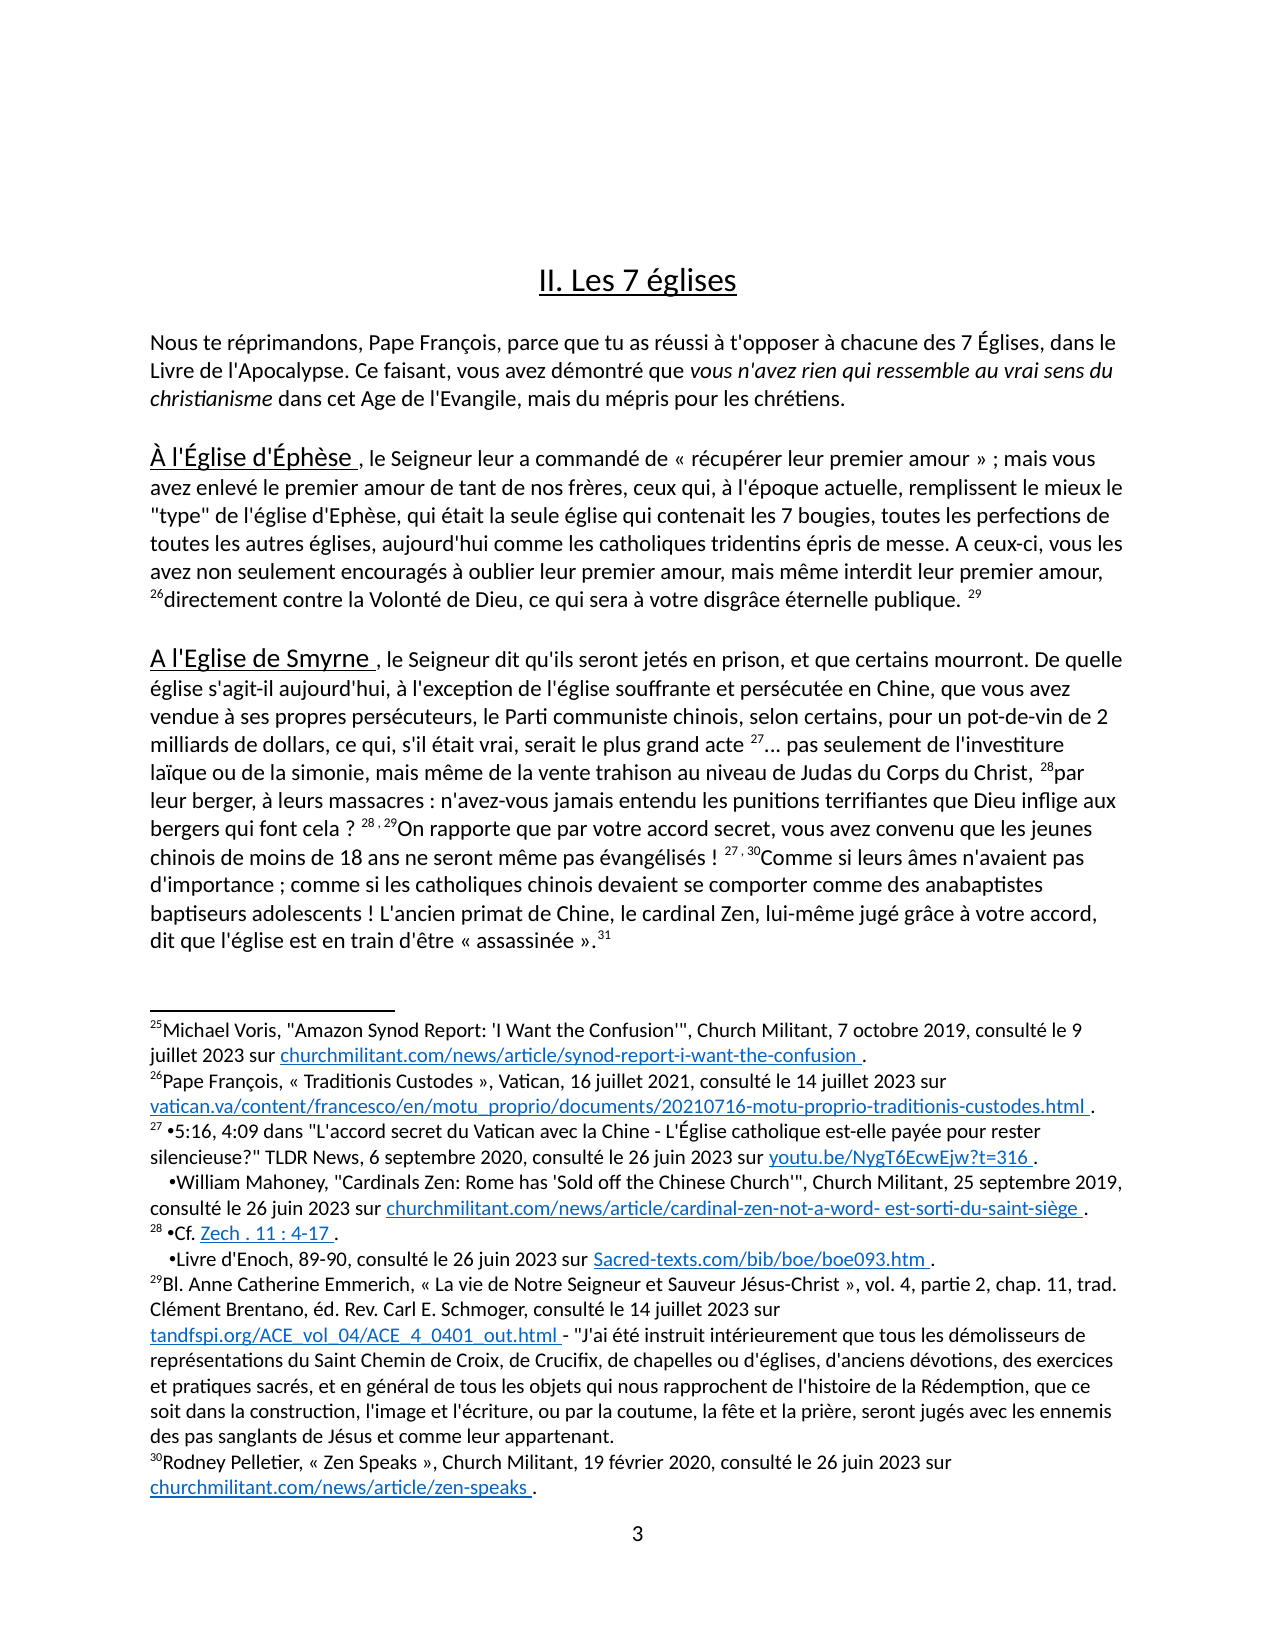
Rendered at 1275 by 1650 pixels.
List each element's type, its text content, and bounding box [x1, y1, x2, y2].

text A l'Eglise de Smyrne , le Seigneur dit qu'ils seront jetés en prison, et que certains mourront. De quelle église s'agit-il aujourd'hui, à l'exception de l'église souffrante et persécutée en Chine, que vous avez vendue à ses propres persécuteurs, le Parti communiste chinois, selon certains, pour un pot-de-vin de 2 milliards de dollars, ce qui, s'il était vrai, serait le plus grand acte ... pas seulement de l'investiture laïque ou de la simonie, mais même de la vente trahison au niveau de Judas du Corps du Christ, par leur berger, à leurs massacres : n'avez-vous jamais entendu les punitions terrifiantes que Dieu inflige aux bergers qui font cela ? 28 , On rapporte que par votre accord secret, vous avez convenu que les jeunes chinois de moins de 18 ans ne seront même pas évangélisés ! 27 , Comme si leurs âmes n'avaient pas d'importance ; comme si les catholiques chinois devaient se comporter comme des anabaptistes baptiseurs adolescents ! L'ancien primat de Chine, le cardinal Zen, lui-même jugé grâce à votre accord, dit que l'église est en train d'être « assassinée ». [150, 641, 1125, 955]
text À l'Église d'Éphèse , le Seigneur leur a commandé de « récupérer leur premier amour » ; mais vous avez enlevé le premier amour de tant de nos frères, ceux qui, à l'époque actuelle, remplissent le mieux le "type" de l'église d'Ephèse, qui était la seule église qui contenait les 7 bougies, toutes les perfections de toutes les autres églises, aujourd'hui comme les catholiques tridentins épris de messe. A ceux-ci, vous les avez non seulement encouragés à oublier leur premier amour, mais même interdit leur premier amour, directement contre la Volonté de Dieu, ce qui sera à votre disgrâce éternelle publique. 29 [150, 440, 1125, 613]
text Nous te réprimandons, Pape François, parce que tu as réussi à t'opposer à chacune des 7 Églises, dans le Livre de l'Apocalypse. Ce faisant, vous avez démontré que vous n'avez rien qui ressemble au vrai sens du christianisme dans cet Age de l'Evangile, mais du mépris pour les chrétiens. [150, 328, 1125, 412]
text II. Les 7 églises [150, 259, 1125, 300]
